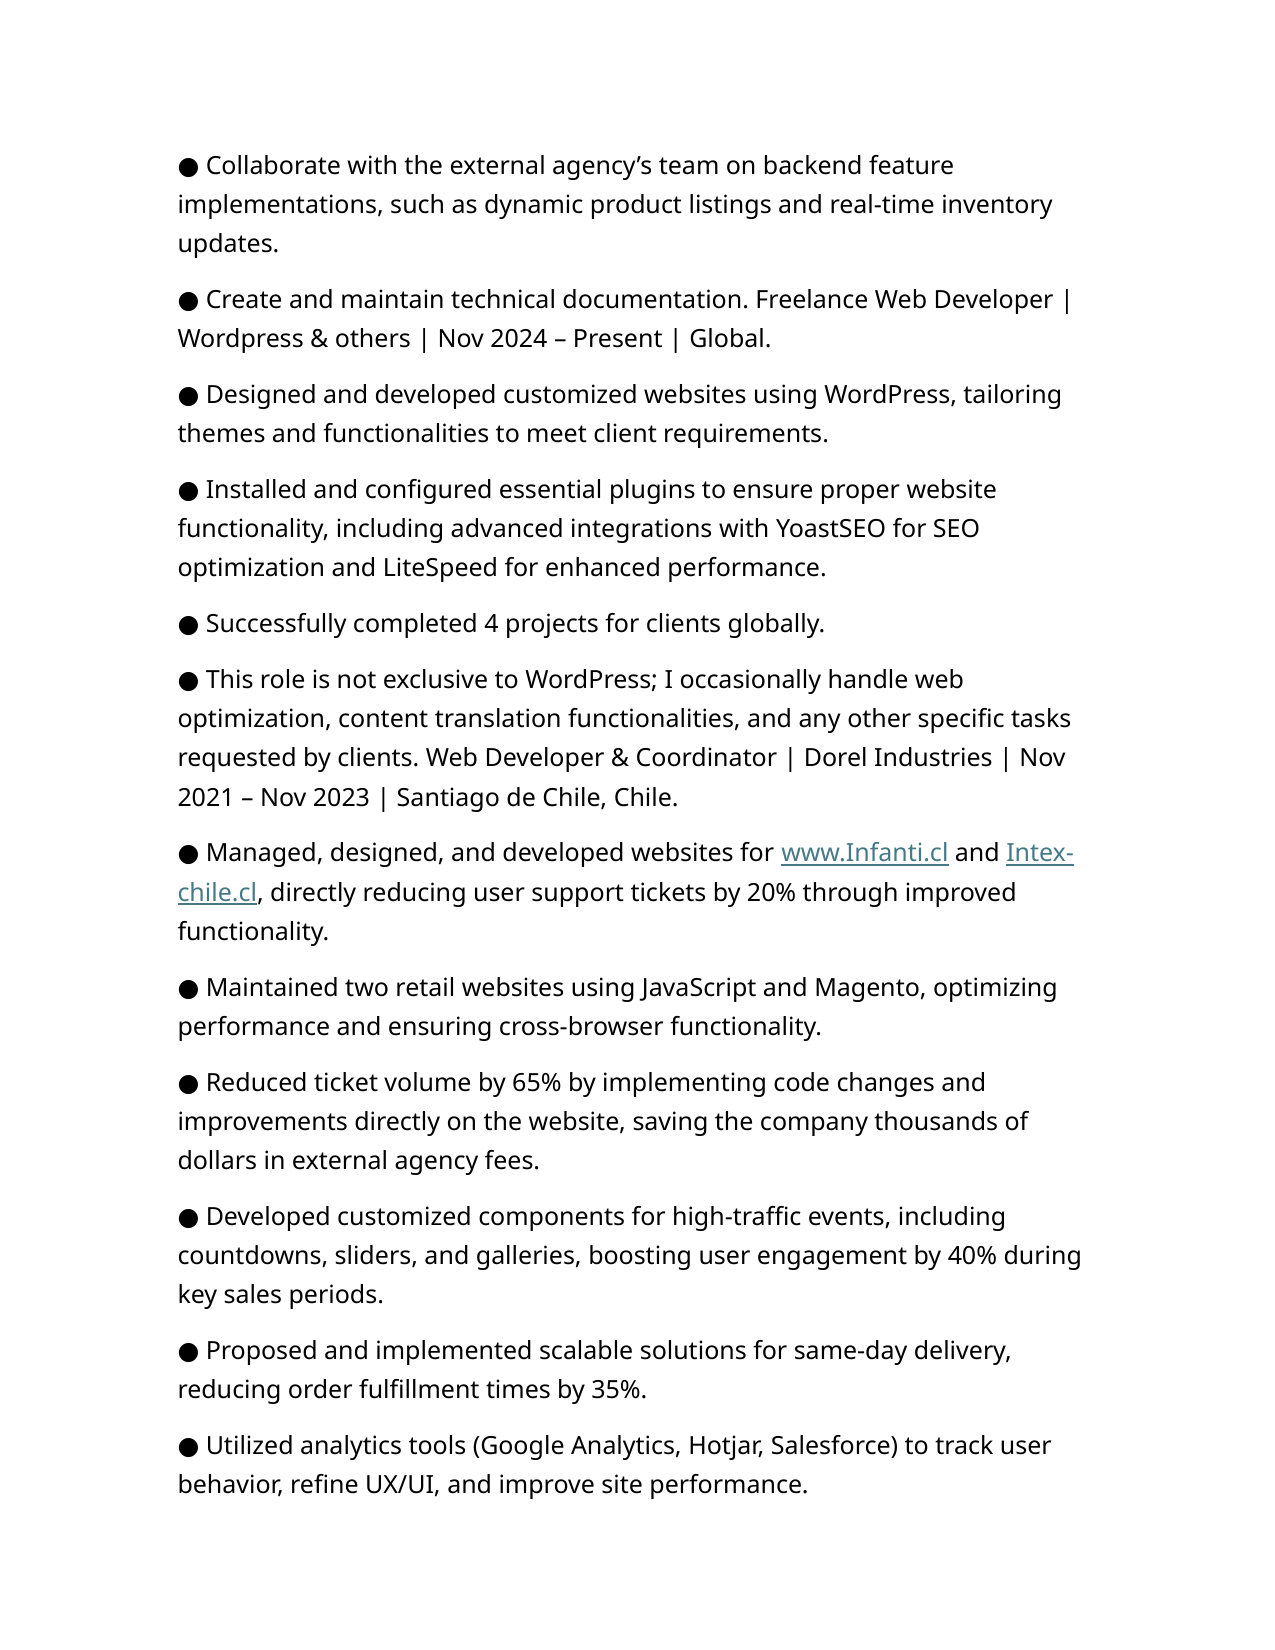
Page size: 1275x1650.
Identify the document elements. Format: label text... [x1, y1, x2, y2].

text ● Collaborate with the external agency’s team on backend feature implementations, such as dynamic product listings and real-time inventory updates. [177, 148, 1098, 260]
text ● Proposed and implemented scalable solutions for same-day delivery, reducing order fulfillment times by 35%. [177, 1333, 1098, 1406]
text ● Utilized analytics tools (Google Analytics, Hotjar, Salesforce) to track user behavior, refine UX/UI, and improve site performance. [177, 1428, 1098, 1501]
text ● This role is not exclusive to WordPress; I occasionally handle web optimization, content translation functionalities, and any other specific tasks requested by clients. Web Developer & Coordinator | Dorel Industries | Nov 2021 – Nov 2023 | Santiago de Chile, Chile. [177, 662, 1098, 813]
text ● Installed and configured essential plugins to ensure proper website functionality, including advanced integrations with YoastSEO for SEO optimization and LiteSpeed for enhanced performance. [177, 472, 1098, 584]
text ● Developed customized components for high-traffic events, including countdowns, sliders, and galleries, boosting user engagement by 40% during key sales periods. [177, 1198, 1098, 1311]
text ● Successfully completed 4 projects for clients globally. [177, 606, 1098, 640]
text ● Reduced ticket volume by 65% by implementing code changes and improvements directly on the website, saving the company thousands of dollars in external agency fees. [177, 1064, 1098, 1177]
text ● Create and maintain technical documentation. Freelance Web Developer | Wordpress & others | Nov 2024 – Present | Global. [177, 282, 1098, 355]
text ● Managed, designed, and developed websites for www.Infanti.cl and Intex-chile.cl, directly reducing user support tickets by 20% through improved functionality. [177, 835, 1098, 947]
text ● Designed and developed customized websites using WordPress, tailoring themes and functionalities to meet client requirements. [177, 377, 1098, 450]
text ● Maintained two retail websites using JavaScript and Magento, optimizing performance and ensuring cross-browser functionality. [177, 969, 1098, 1042]
